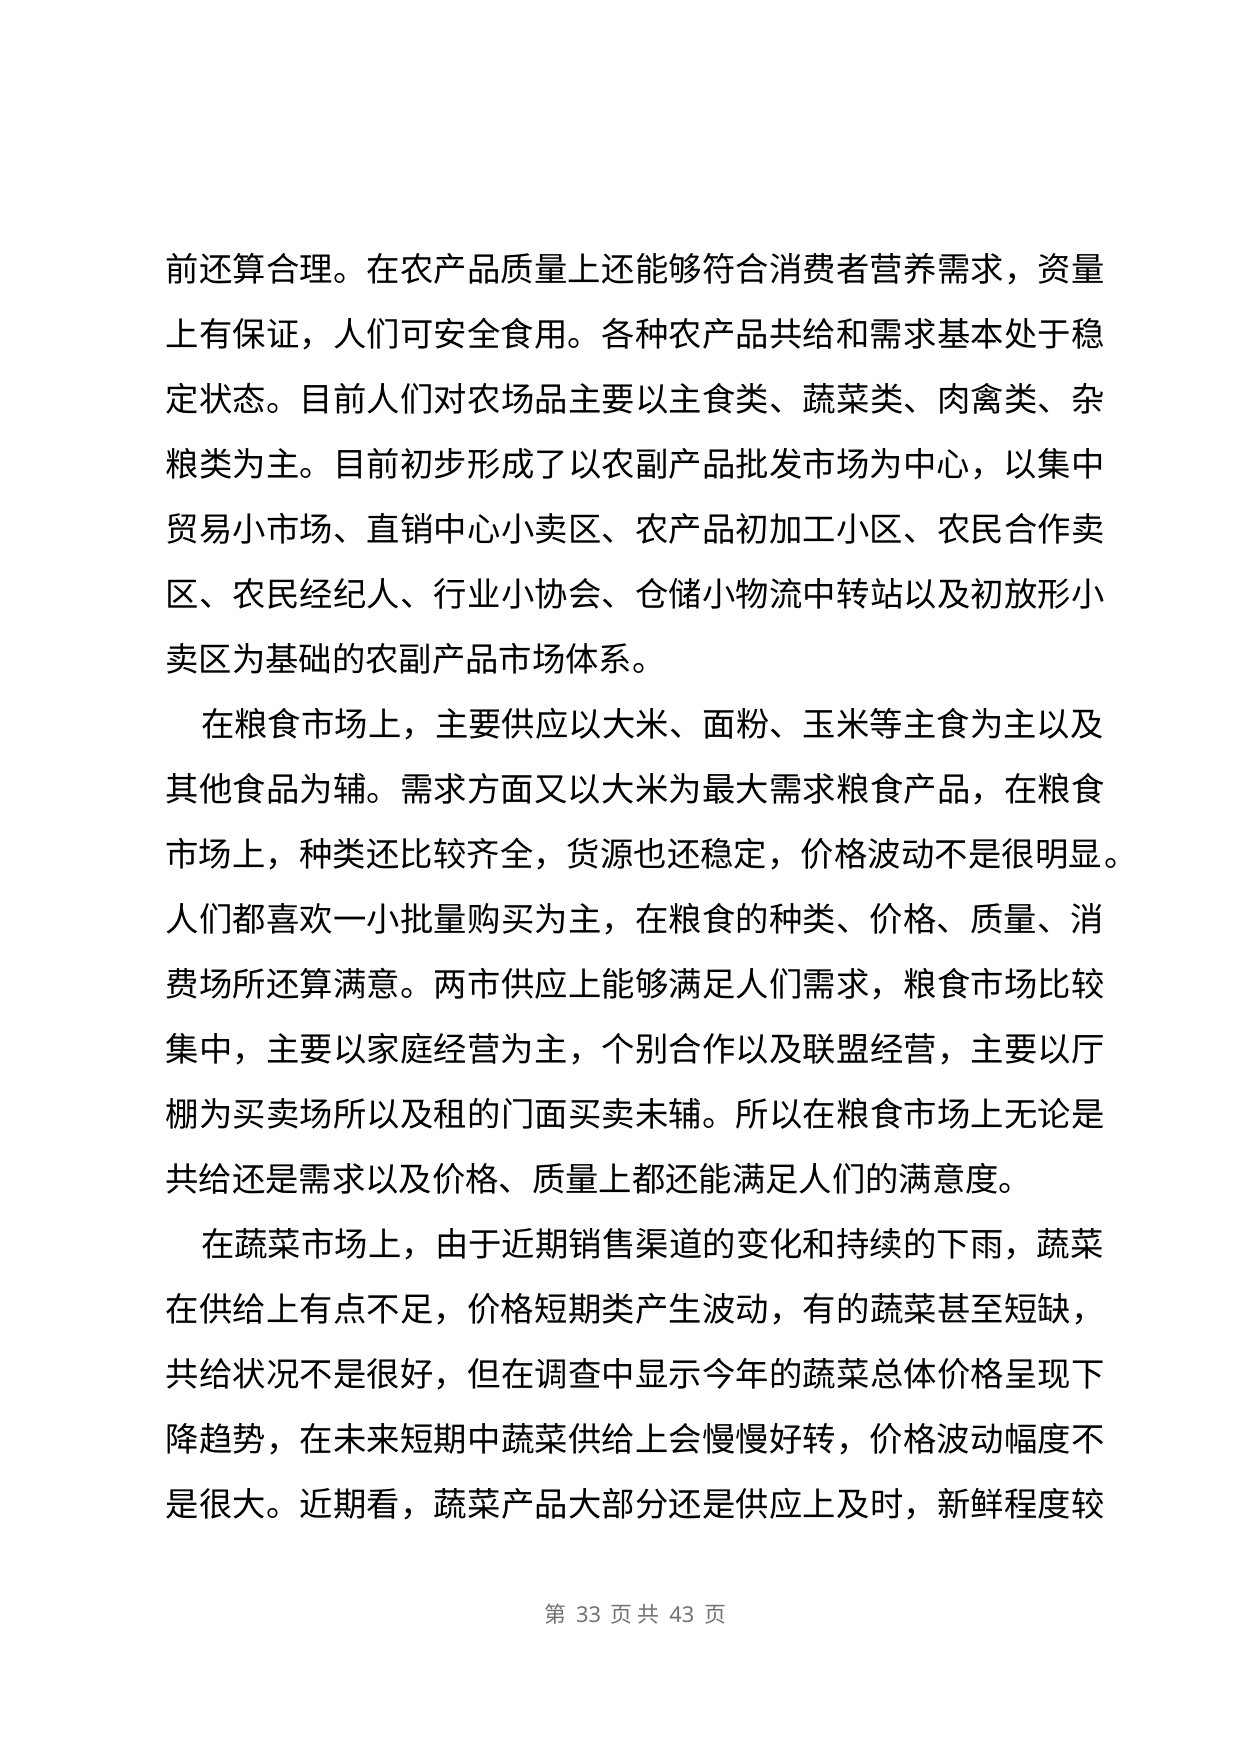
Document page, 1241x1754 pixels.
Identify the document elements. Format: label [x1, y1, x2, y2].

text [165, 234, 1104, 1534]
